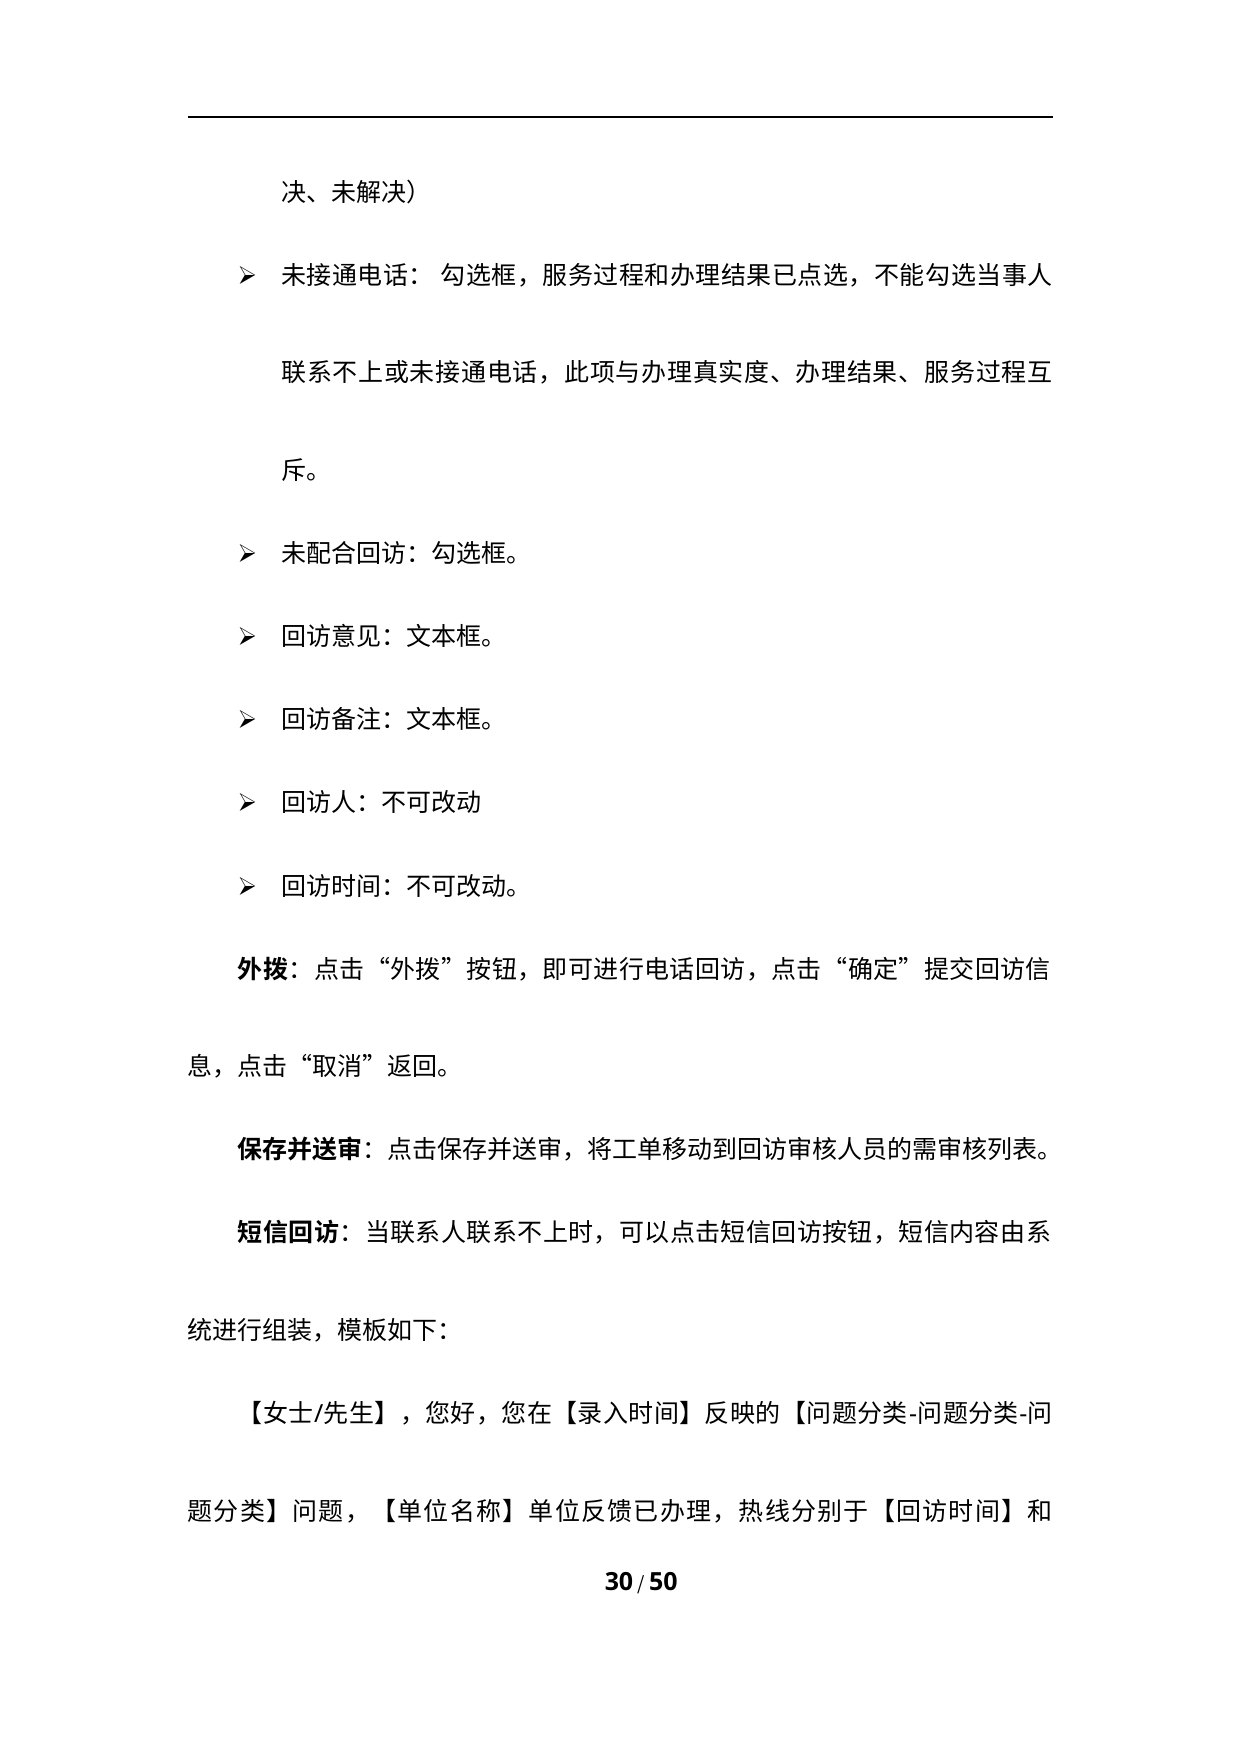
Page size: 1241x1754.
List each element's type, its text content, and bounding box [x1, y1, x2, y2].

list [237, 158, 1053, 223]
list 回访意见：文本框。 [237, 602, 1053, 667]
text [187, 1379, 1053, 1542]
list 回访备注：文本框。 [237, 685, 1053, 750]
list 回访时间：不可改动。 [237, 852, 1053, 917]
text 外拨：点击“外拨”按钮，即可进行电话回访，点击“确定”提交回访信息，点击“取消”返回。 [187, 935, 1053, 1097]
text 保存并送审：点击保存并送审，将工单移动到回访审核人员的需审核列表。 [187, 1115, 1053, 1180]
list 回访人：不可改动 [237, 768, 1053, 833]
list 未配合回访：勾选框。 [237, 519, 1053, 584]
list 未接通电话： 勾选框，服务过程和办理结果已点选，不能勾选当事人联系不上或未接通电话，此项与办理真实度、办理结果、服务过程互斥。 [237, 241, 1053, 501]
text 短信回访：当联系人联系不上时，可以点击短信回访按钮，短信内容由系统进行组装，模板如下： [187, 1198, 1053, 1361]
